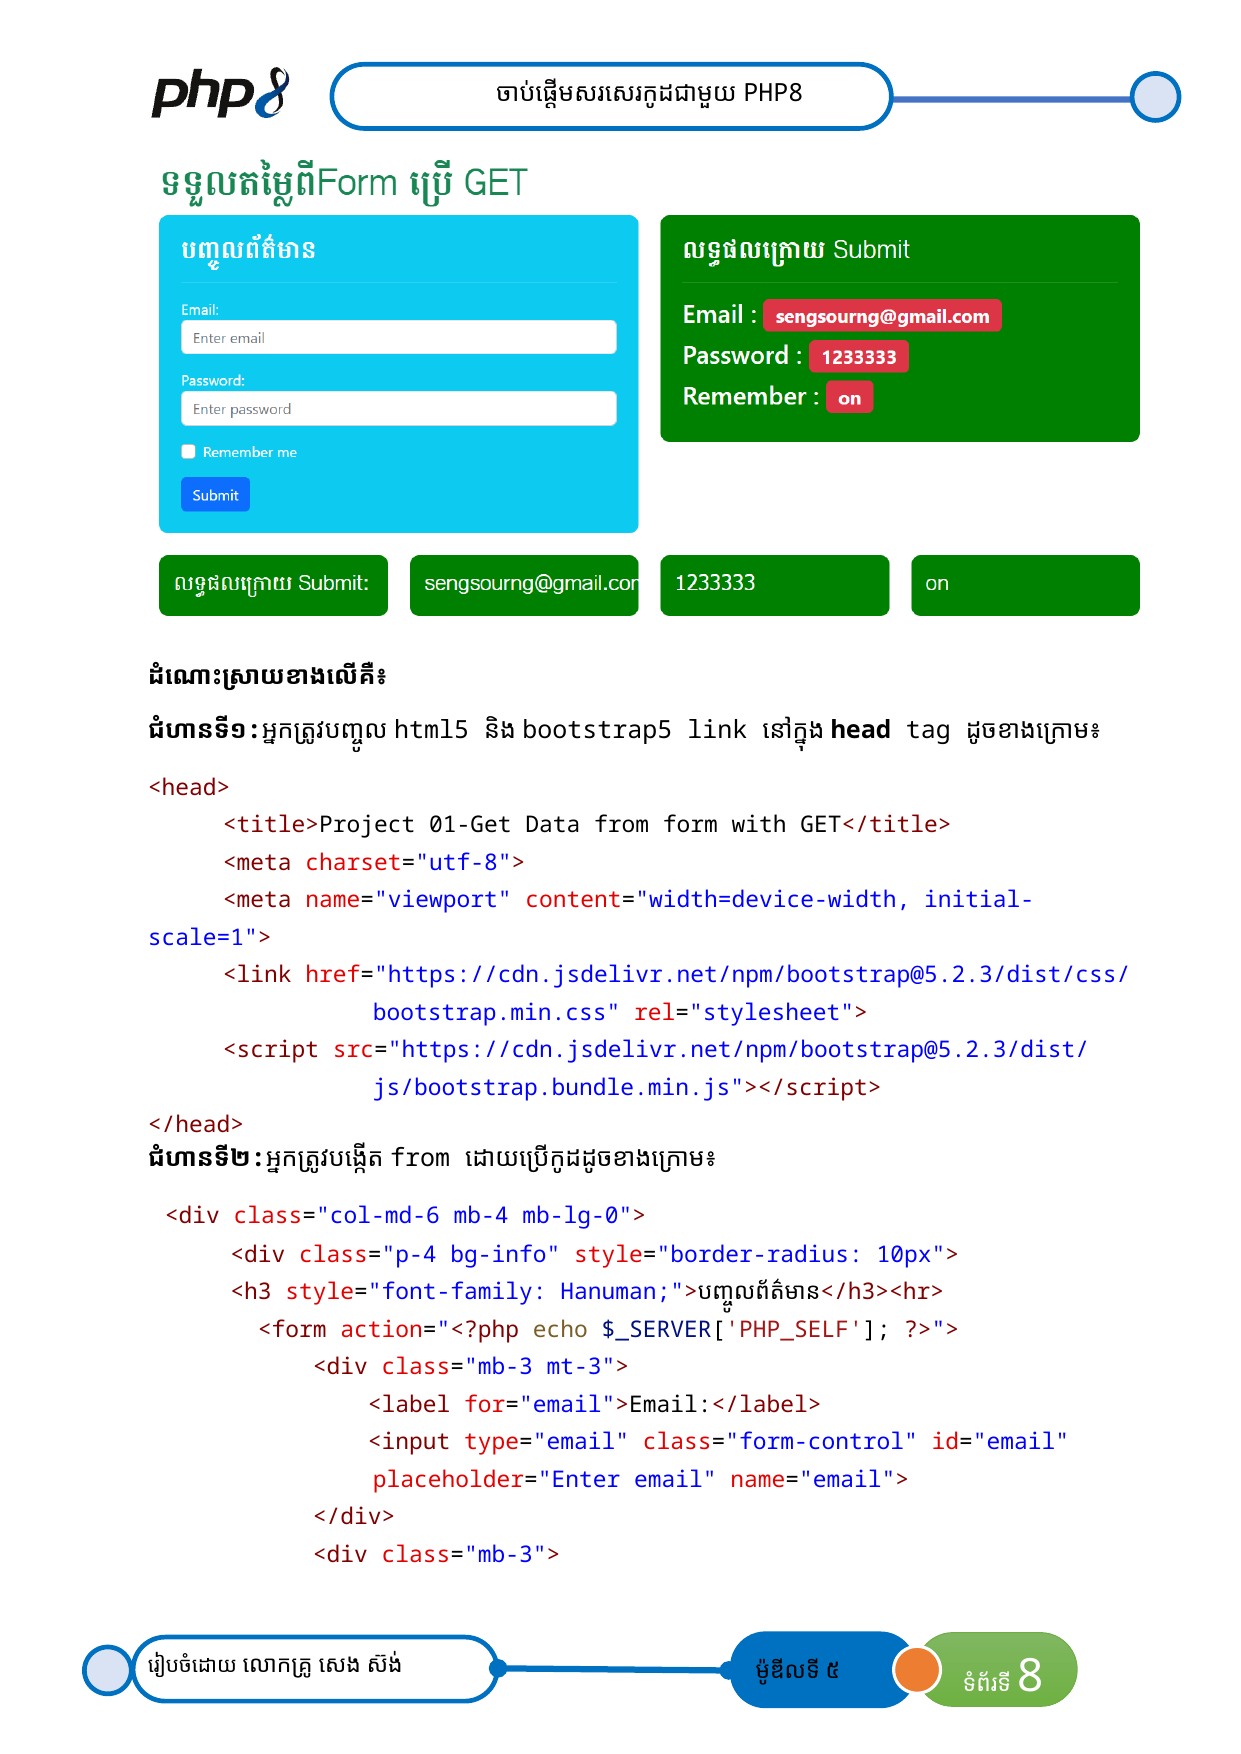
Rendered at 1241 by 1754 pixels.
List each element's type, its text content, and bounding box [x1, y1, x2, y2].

text placeholder="Enter email" name="email"> [298, 1456, 1152, 1494]
text </head> [148, 1102, 1152, 1140]
text <h3 style="font-family: Hanuman;">បញ្ចូលព័ត៌មាន</h3><hr> [148, 1269, 1152, 1306]
text js/bootstrap.bundle.min.js"></script> [298, 1065, 1152, 1102]
text </div> [148, 1494, 1152, 1531]
text <title>Project 01-Get Data from form with GET</title> [148, 802, 1152, 840]
picture [147, 150, 1152, 639]
text <link href="https://cdn.jsdelivr.net/npm/bootstrap@5.2.3/dist/css/ [148, 952, 1152, 990]
text <script src="https://cdn.jsdelivr.net/npm/bootstrap@5.2.3/dist/ [223, 1027, 1152, 1065]
text <form action="<?php echo $_SERVER['PHP_SELF']; ?>"> [148, 1306, 1152, 1344]
text <head> [148, 765, 1152, 802]
text ជំហានទី១:អ្នក​ត្រូវ​បញ្ចូល html5 និង​ bootstrap5 link នៅក្នុង​ head tag ដូចខាងក្រោម៖ [148, 711, 1152, 745]
text <div class="mb-3 mt-3"> [148, 1344, 1152, 1381]
text <meta charset="utf-8"> [148, 840, 1152, 877]
text <div class="col-md-6 mb-4 mb-lg-0"> [148, 1193, 1152, 1231]
text ជំហានទី២:អ្នក​ត្រូវបង្កើត​ from ដោយប្រើកូដ​​ដូចខាងក្រោម​៖ [148, 1140, 1152, 1174]
text ដំណោះស្រាយ​ខាងលើគឺ៖​ [148, 658, 1152, 692]
text <input type="email" class="form-control" id="email" [148, 1419, 1152, 1456]
text <label for="email">Email:</label> [148, 1381, 1152, 1419]
text <div class="p-4 bg-info" style="border-radius: 10px"> [148, 1231, 1152, 1269]
picture [147, 64, 292, 123]
text <div class="mb-3"> [148, 1531, 1152, 1569]
text <meta name="viewport" content="width=device-width, initial-scale=1"> [148, 877, 1152, 952]
text bootstrap.min.css" rel="stylesheet"> [298, 990, 1152, 1027]
